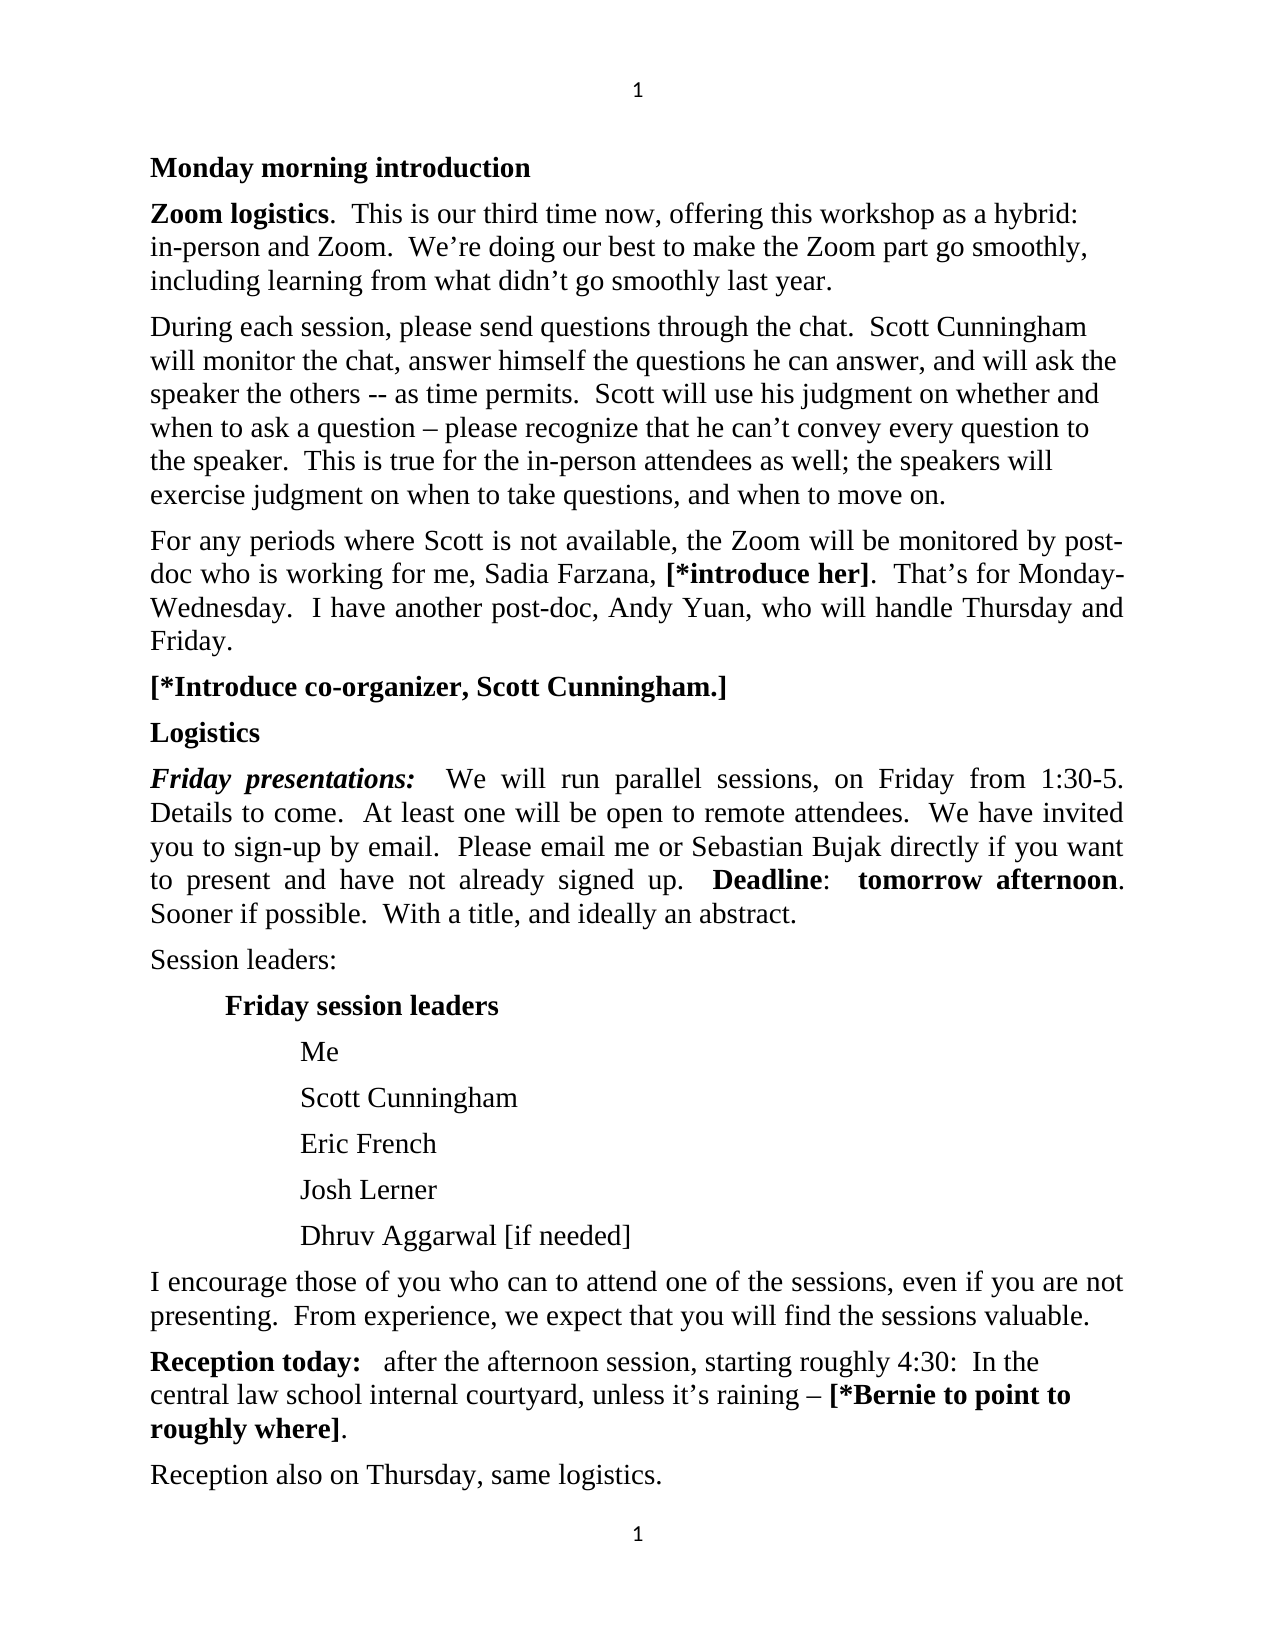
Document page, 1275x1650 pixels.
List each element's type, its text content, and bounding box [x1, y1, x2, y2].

text I encourage those of you who can to attend one of the sessions, even if you are not presenting. From experience, we expect that you will find the sessions valuable. [150, 1264, 1125, 1331]
text Logistics [150, 716, 1125, 749]
text During each session, please send questions through the chat. Scott Cunningham will monitor the chat, answer himself the questions he can answer, and will ask the speaker the others -- as time permits. Scott will use his judgment on whether and when to ask a question – please recognize that he can’t convey every question to the speaker. This is true for the in-person attendees as well; the speakers will exercise judgment on when to take questions, and when to move on. [150, 309, 1125, 510]
text Friday session leaders [225, 988, 1125, 1021]
text Eric French [225, 1126, 1125, 1159]
text Session leaders: [150, 942, 1125, 975]
text Zoom logistics. This is our third time now, offering this workshop as a hybrid: in-person and Zoom. We’re doing our best to make the Zoom part go smoothly, including learning from what didn’t go smoothly last year. [150, 196, 1125, 297]
text Reception today: after the afternoon session, starting roughly 4:30: In the central law school internal courtyard, unless it’s raining – [*Bernie to point to roughly where]. [150, 1344, 1125, 1444]
text Scott Cunningham [225, 1080, 1125, 1113]
text Reception also on Thursday, same logistics. [150, 1457, 1125, 1490]
text Me [225, 1034, 1125, 1067]
text Josh Lerner [225, 1172, 1125, 1206]
text Dhruv Aggarwal [if needed] [225, 1218, 1125, 1252]
text Monday morning introduction [150, 150, 1125, 183]
text For any periods where Scott is not available, the Zoom will be monitored by post-doc who is working for me, Sadia Farzana, [*introduce her]. That’s for Monday-Wednesday. I have another post-doc, Andy Yuan, who will handle Thursday and Friday. [150, 523, 1125, 657]
text Friday presentations: We will run parallel sessions, on Friday from 1:30-5. Details to come. At least one will be open to remote attendees. We have invited you to sign-up by email. Please email me or Sebastian Bujak directly if you want to present and have not already signed up. Deadline: tomorrow afternoon. Sooner if possible. With a title, and ideally an abstract. [150, 762, 1125, 929]
text [*Introduce co-organizer, Scott Cunningham.] [150, 669, 1125, 703]
